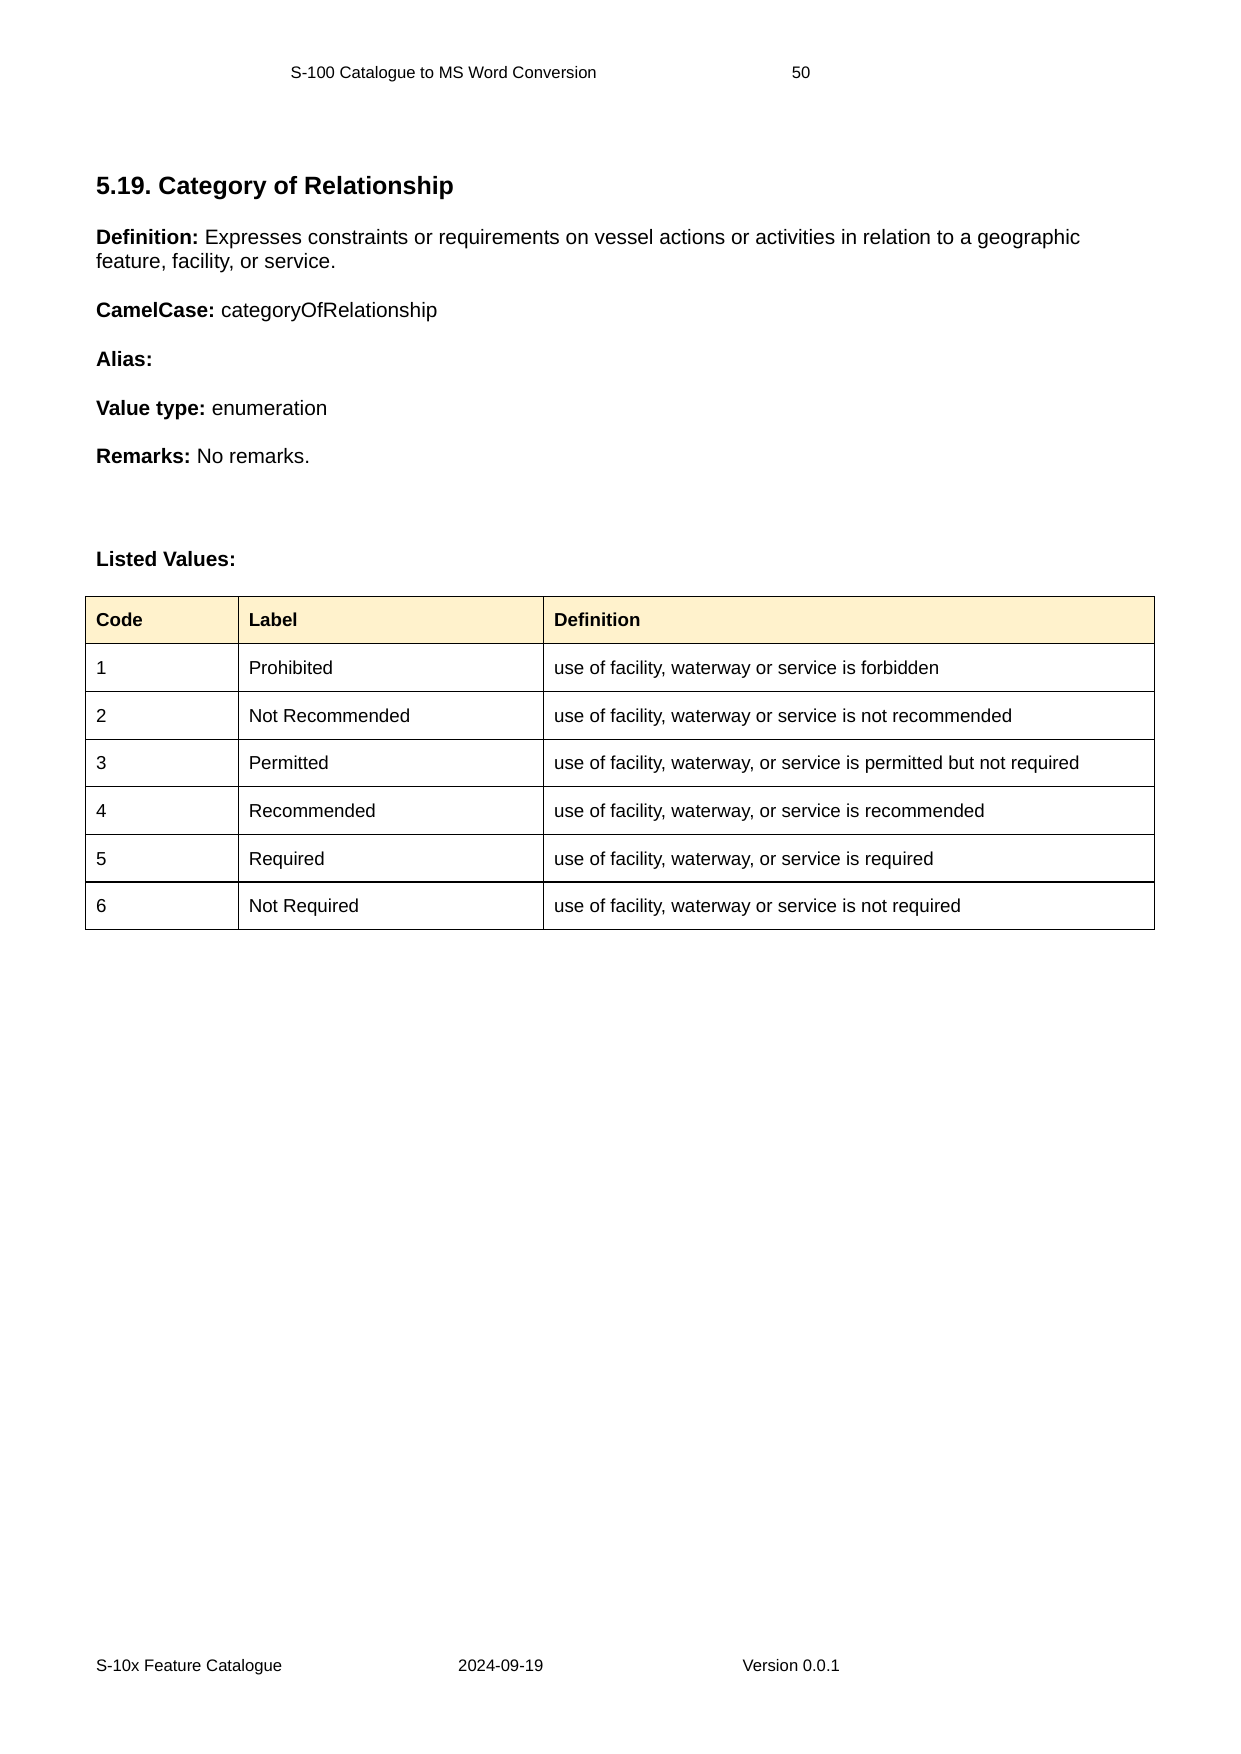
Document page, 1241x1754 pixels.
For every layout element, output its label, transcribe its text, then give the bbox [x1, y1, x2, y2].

table_header Label [239, 597, 543, 643]
text Remarks: No remarks. [96, 444, 1144, 468]
text Listed Values: [96, 547, 1144, 571]
text Alias: [96, 346, 1144, 370]
table_cell Recommended [239, 787, 543, 834]
table_cell 1 [86, 644, 238, 691]
table_cell 5 [86, 835, 238, 881]
table_cell use of facility, waterway or service is not recommended [544, 692, 1154, 738]
table_cell Required [239, 835, 543, 881]
table_header Definition [544, 597, 1154, 643]
table_cell 6 [86, 883, 238, 929]
table_cell 3 [86, 740, 238, 786]
text Definition: Expresses constraints or requirements on vessel actions or activities in relation to a geographic feature, facility, or service. [96, 224, 1144, 272]
table_cell 2 [86, 692, 238, 738]
table_cell use of facility, waterway, or service is recommended [544, 787, 1154, 834]
table_cell Permitted [239, 740, 543, 786]
table_header Code [86, 597, 238, 643]
table_cell use of facility, waterway, or service is permitted but not required [544, 740, 1154, 786]
text Value type: enumeration [96, 395, 1144, 419]
table_cell use of facility, waterway, or service is required [544, 835, 1154, 881]
table_cell Prohibited [239, 644, 543, 691]
text CamelCase: categoryOfRelationship [96, 297, 1144, 321]
table_cell Not Recommended [239, 692, 543, 738]
table_cell use of facility, waterway or service is forbidden [544, 644, 1154, 691]
table_cell Not Required [239, 883, 543, 929]
table_cell 4 [86, 787, 238, 834]
table_cell use of facility, waterway or service is not required [544, 883, 1154, 929]
text 5.19. Category of Relationship [96, 171, 1144, 199]
